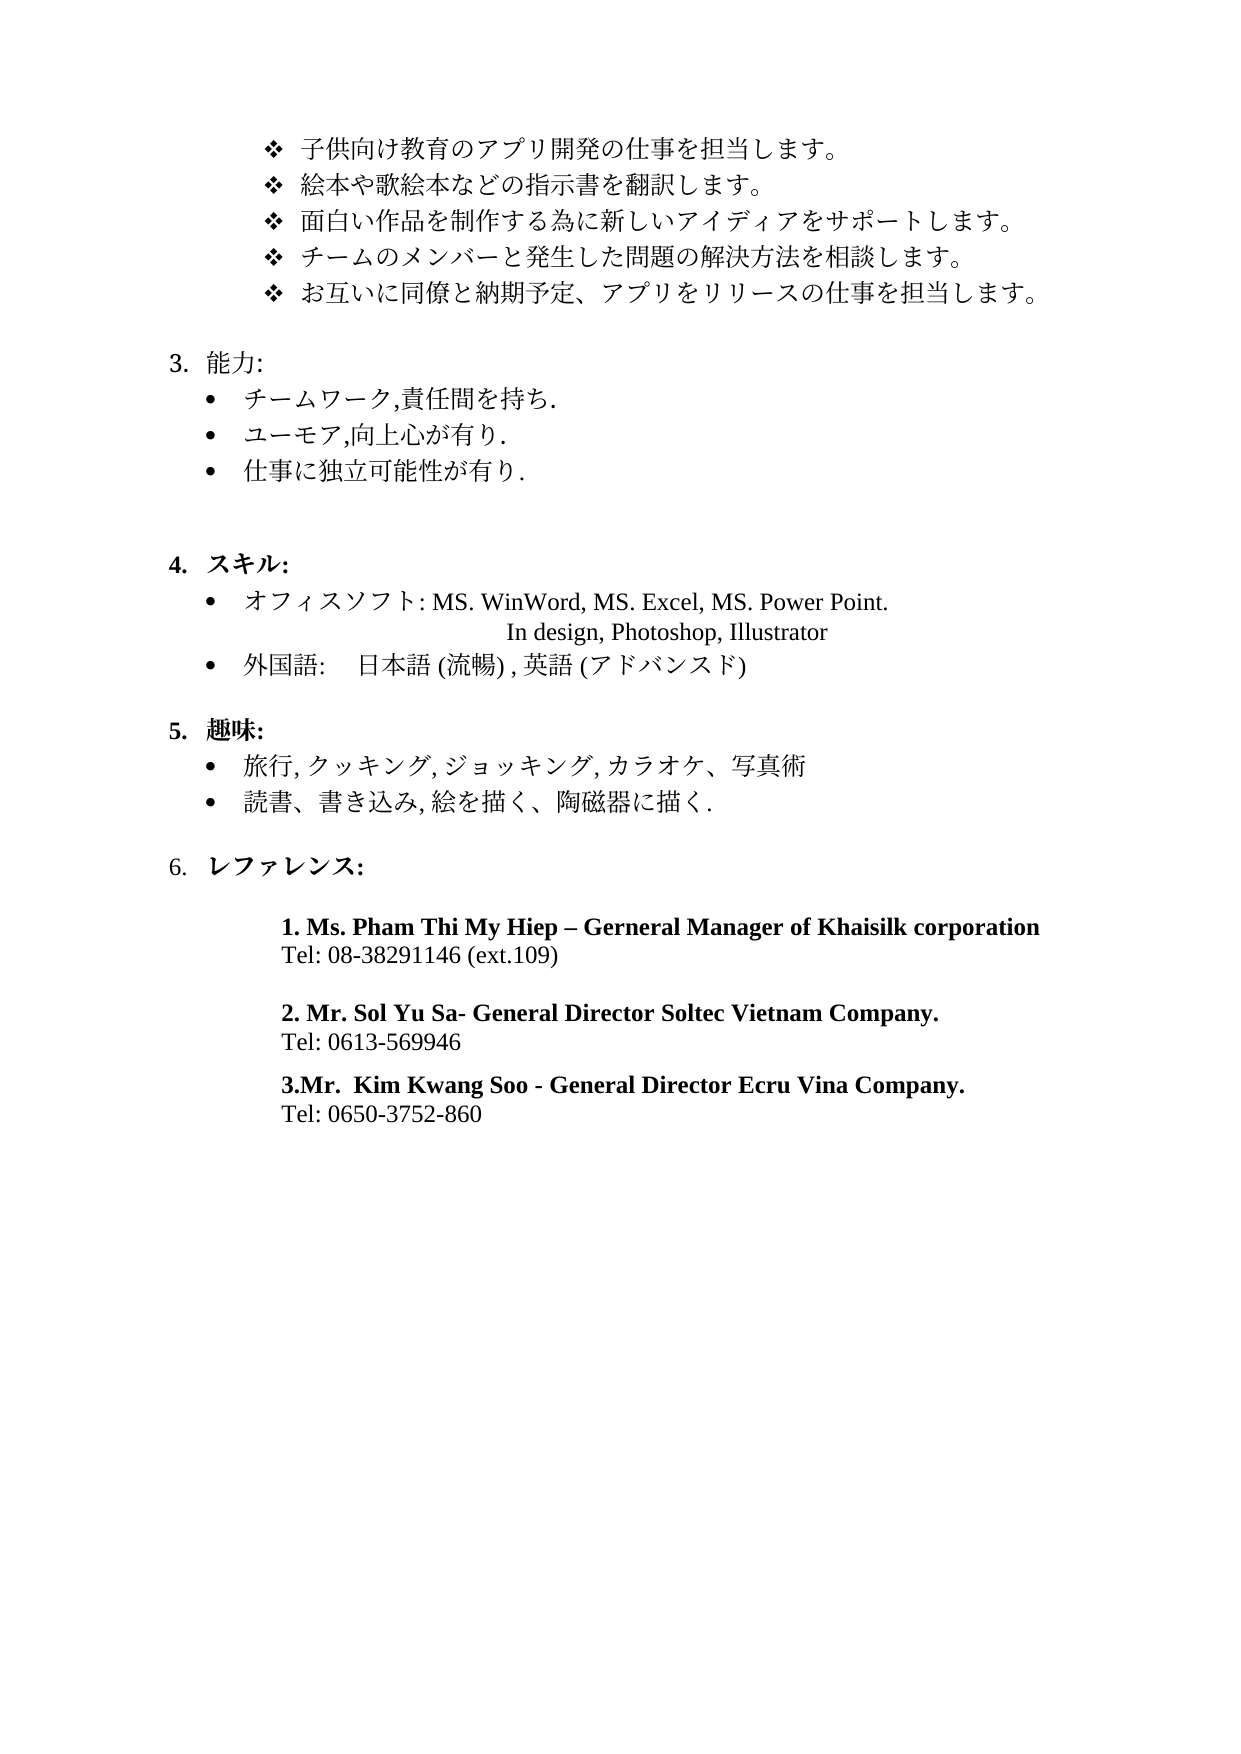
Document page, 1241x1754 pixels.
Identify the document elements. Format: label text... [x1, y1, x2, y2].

list 仕事に独立可能性が有り. [206, 452, 1153, 488]
list スキル: [169, 545, 1153, 581]
text Tel: 0613-569946 [131, 1027, 1153, 1056]
list 趣味: [169, 711, 1153, 746]
list チームワーク,責任間を持ち. [206, 380, 1153, 416]
list 面白い作品を制作する為に新しいアイディアをサポートします。 [262, 202, 1153, 238]
text 3.Mr. Kim Kwang Soo - General Director Ecru Vina Company. [131, 1070, 1153, 1099]
list 読書、書き込み, 絵を描く、陶磁器に描く. [206, 782, 1153, 818]
text Tel: 0650-3752-860 [131, 1099, 1153, 1127]
list オフィスソフト: MS. WinWord, MS. Excel, MS. Power Point. [206, 581, 1153, 617]
list 能力: [169, 344, 1153, 380]
list ユーモア,向上心が有り. [206, 416, 1153, 452]
list 子供向け教育のアプリ開発の仕事を担当します。 [262, 130, 1153, 166]
text Tel: 08-38291146 (ext.109) [131, 941, 1153, 969]
list お互いに同僚と納期予定、アプリをリリースの仕事を担当します。 [262, 274, 1153, 309]
text 1. Ms. Pham Thi My Hiep – Gerneral Manager of Khaisilk corporation [131, 912, 1153, 941]
list 旅行, クッキング, ジョッキング, カラオケ、写真術 [206, 746, 1153, 782]
list 外国語: 日本語 (流暢) , 英語 (アドバンスド) [206, 646, 1153, 682]
text 2. Mr. Sol Yu Sa- General Director Soltec Vietnam Company. [131, 998, 1153, 1027]
list チームのメンバーと発生した問題の解決方法を相談します。 [262, 238, 1153, 274]
list レファレンス: [169, 847, 1153, 883]
text In design, Photoshop, Illustrator [469, 617, 1153, 646]
list 絵本や歌絵本などの指示書を翻訳します。 [262, 166, 1153, 202]
